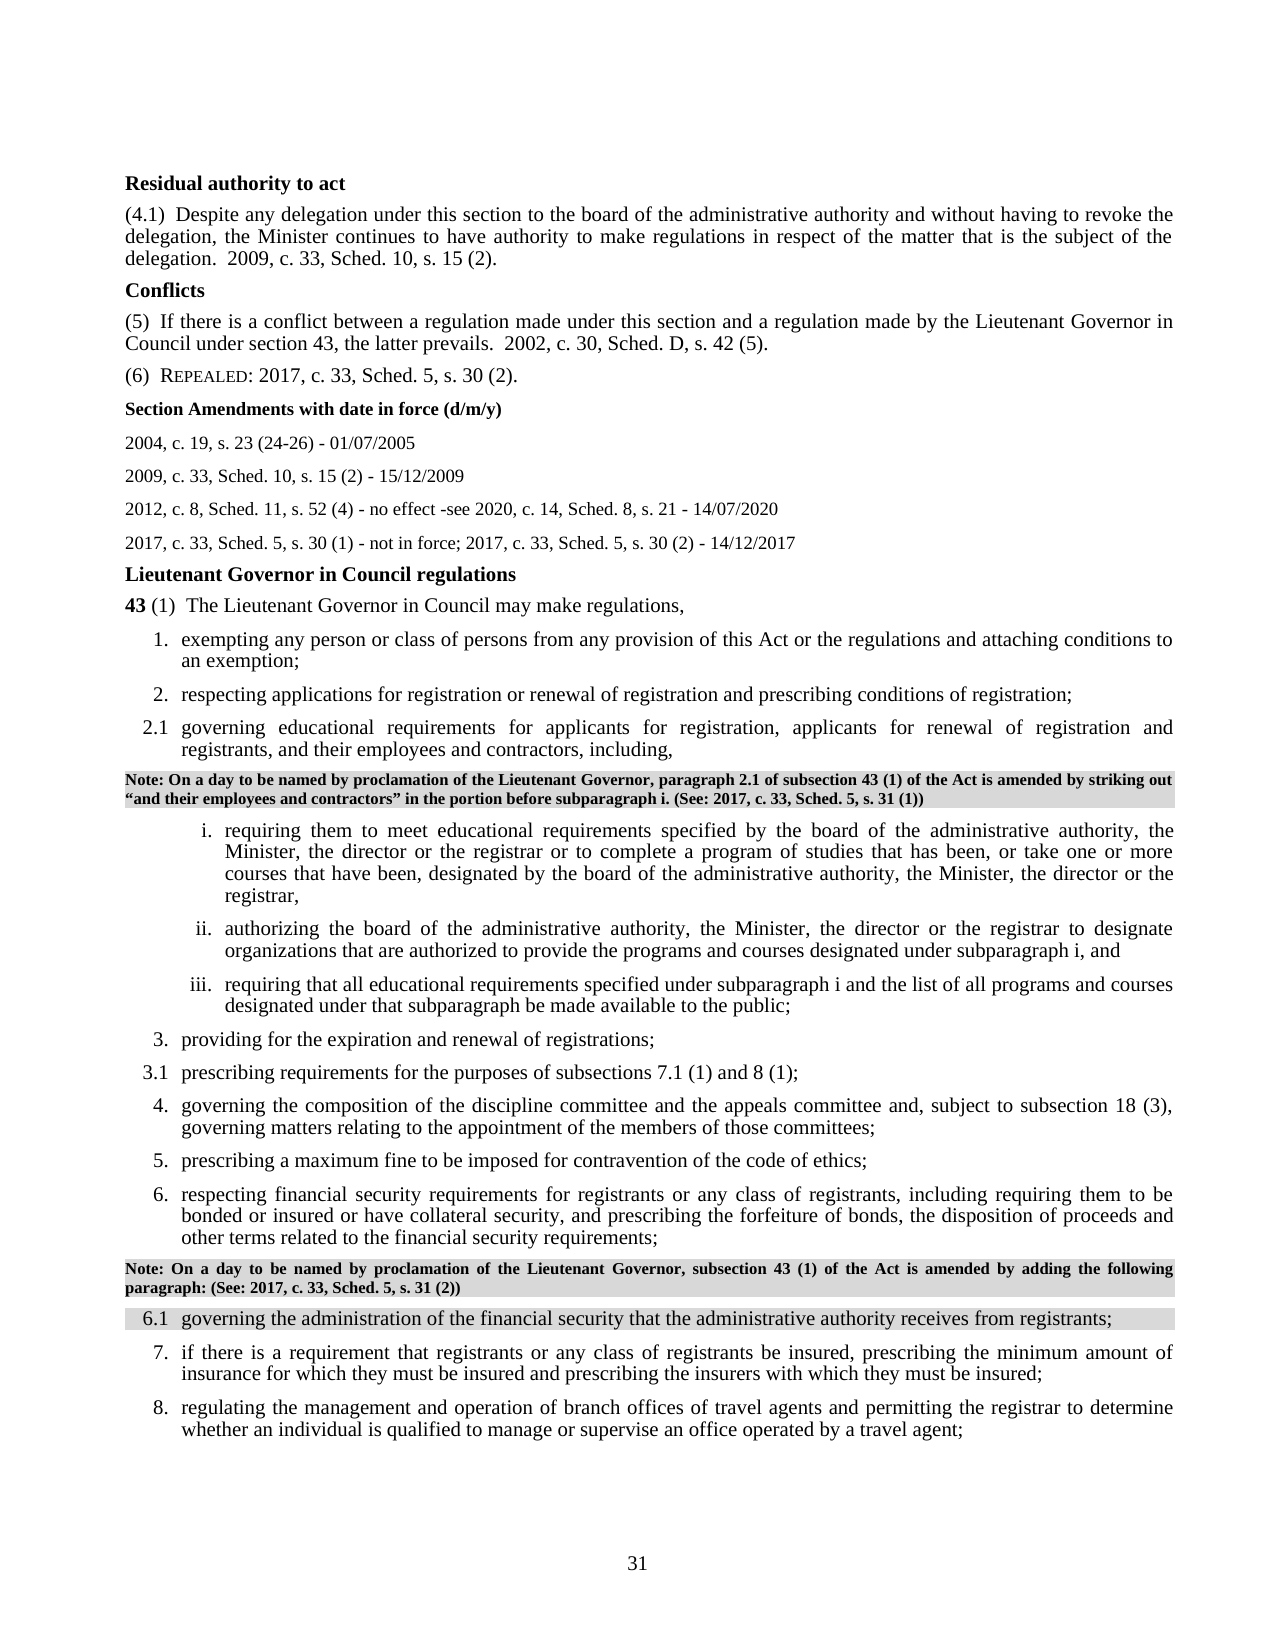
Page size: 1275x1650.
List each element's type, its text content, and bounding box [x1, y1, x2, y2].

text 8. regulating the management and operation of branch offices of travel agents and permitting the registrar to determine whether an individual is qualified to manage or supervise an office operated by a travel agent; [125, 1397, 1175, 1440]
text 1. exempting any person or class of persons from any provision of this Act or the regulations and attaching conditions to an exemption; [125, 628, 1175, 672]
text 6.1 governing the administration of the financial security that the administrative authority receives from registrants; [125, 1308, 1175, 1330]
text 2.1 governing educational requirements for applicants for registration, applicants for renewal of registration and registrants, and their employees and contractors, including, [125, 717, 1175, 761]
text Conflicts [125, 282, 1175, 301]
text 2012, c. 8, Sched. 11, s. 52 (4) - no effect -see 2020, c. 14, Sched. 8, s. 21 - 14/07/2020 [125, 498, 1175, 520]
text (5) If there is a conflict between a regulation made under this section and a regulation made by the Lieutenant Governor in Council under section 43, the latter prevails. 2002, c. 30, Sched. D, s. 42 (5). [125, 311, 1175, 355]
text 7. if there is a requirement that registrants or any class of registrants be insured, prescribing the minimum amount of insurance for which they must be insured and prescribing the insurers with which they must be insured; [125, 1342, 1175, 1385]
text 4. governing the composition of the discipline committee and the appeals committee and, subject to subsection 18 (3), governing matters relating to the appointment of the members of those committees; [125, 1095, 1175, 1139]
text ii. authorizing the board of the administrative authority, the Minister, the director or the registrar to designate organizations that are authorized to provide the programs and courses designated under subparagraph i, and [125, 918, 1175, 962]
text Note: On a day to be named by proclamation of the Lieutenant Governor, subsection 43 (1) of the Act is amended by adding the following paragraph: (See: 2017, c. 33, Sched. 5, s. 31 (2)) [125, 1259, 1175, 1297]
text Note: On a day to be named by proclamation of the Lieutenant Governor, paragraph 2.1 of subsection 43 (1) of the Act is amended by striking out “and their employees and contractors” in the portion before subparagraph i. (See: 2017, c. 33, Sched. 5, s. 31 (1)) [125, 771, 1175, 808]
text 2017, c. 33, Sched. 5, s. 30 (1) - not in force; 2017, c. 33, Sched. 5, s. 30 (2) - 14/12/2017 [125, 532, 1175, 553]
text 2004, c. 19, s. 23 (24-26) - 01/07/2005 [125, 432, 1175, 453]
text 43 (1) The Lieutenant Governor in Council may make regulations, [125, 595, 1175, 617]
text (6) Repealed: 2017, c. 33, Sched. 5, s. 30 (2). [125, 365, 1175, 387]
text 2009, c. 33, Sched. 10, s. 15 (2) - 15/12/2009 [125, 465, 1175, 487]
text 5. prescribing a maximum fine to be imposed for contravention of the code of ethics; [125, 1150, 1175, 1172]
text i. requiring them to meet educational requirements specified by the board of the administrative authority, the Minister, the director or the registrar or to complete a program of studies that has been, or take one or more courses that have been, designated by the board of the administrative authority, the Minister, the director or the registrar, [125, 820, 1175, 907]
text (4.1) Despite any delegation under this section to the board of the administrative authority and without having to revoke the delegation, the Minister continues to have authority to make regulations in respect of the matter that is the subject of the delegation. 2009, c. 33, Sched. 10, s. 15 (2). [125, 204, 1175, 269]
text Residual authority to act [125, 175, 1175, 194]
text 3.1 prescribing requirements for the purposes of subsections 7.1 (1) and 8 (1); [125, 1062, 1175, 1084]
text iii. requiring that all educational requirements specified under subparagraph i and the list of all programs and courses designated under that subparagraph be made available to the public; [125, 973, 1175, 1017]
text 2. respecting applications for registration or renewal of registration and prescribing conditions of registration; [125, 684, 1175, 705]
text Lieutenant Governor in Council regulations [125, 566, 1175, 585]
text 6. respecting financial security requirements for registrants or any class of registrants, including requiring them to be bonded or insured or have collateral security, and prescribing the forfeiture of bonds, the disposition of proceeds and other terms related to the financial security requirements; [125, 1184, 1175, 1249]
text Section Amendments with date in force (d/m/y) [125, 398, 1175, 420]
text 3. providing for the expiration and renewal of registrations; [125, 1029, 1175, 1050]
